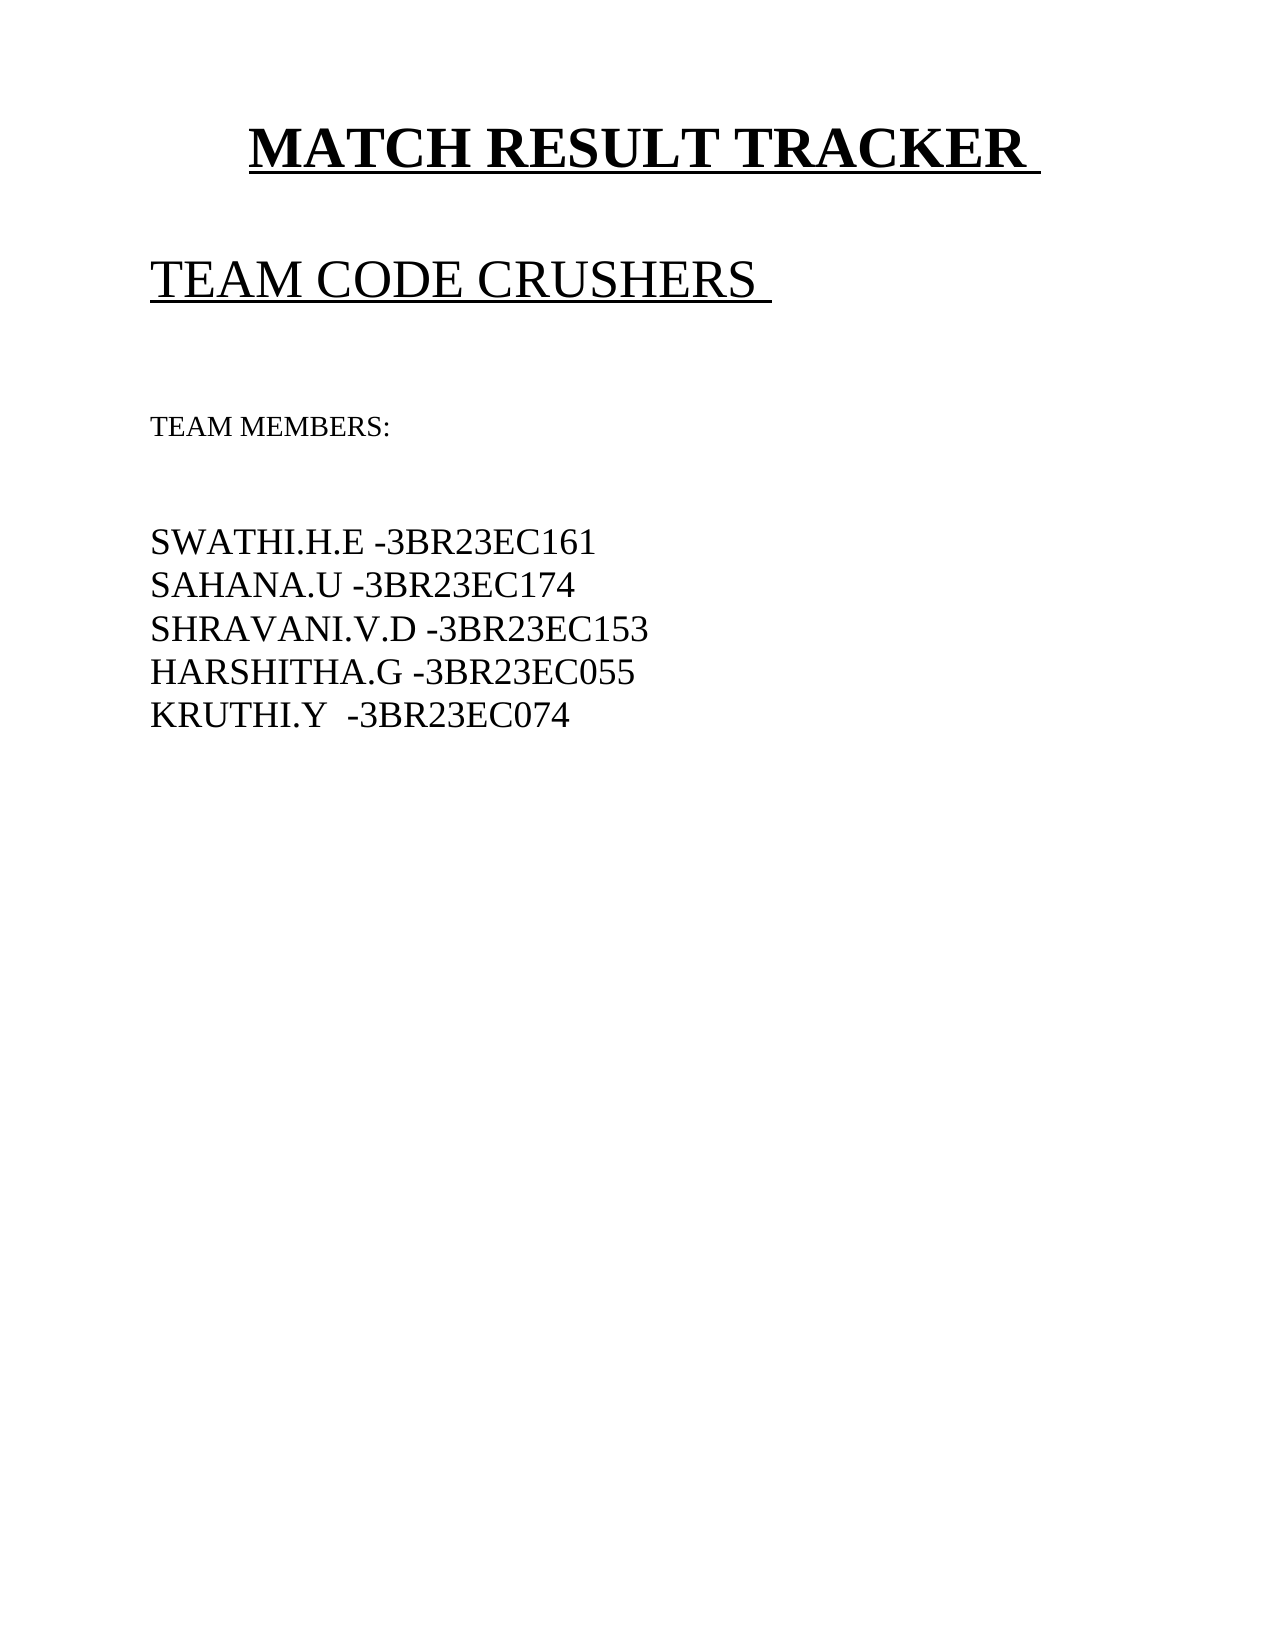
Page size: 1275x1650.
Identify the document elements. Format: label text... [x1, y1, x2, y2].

text KRUTHI.Y -3BR23EC074 [150, 692, 1125, 735]
text MATCH RESULT TRACKER [150, 112, 1125, 179]
text SHRAVANI.V.D -3BR23EC153 [150, 606, 1125, 649]
text TEAM MEMBERS: [150, 409, 1125, 443]
text HARSHITHA.G -3BR23EC055 [150, 649, 1125, 692]
text SWATHI.H.E -3BR23EC161 [150, 520, 1125, 563]
text TEAM CODE CRUSHERS [150, 247, 1125, 309]
text SAHANA.U -3BR23EC174 [150, 563, 1125, 606]
